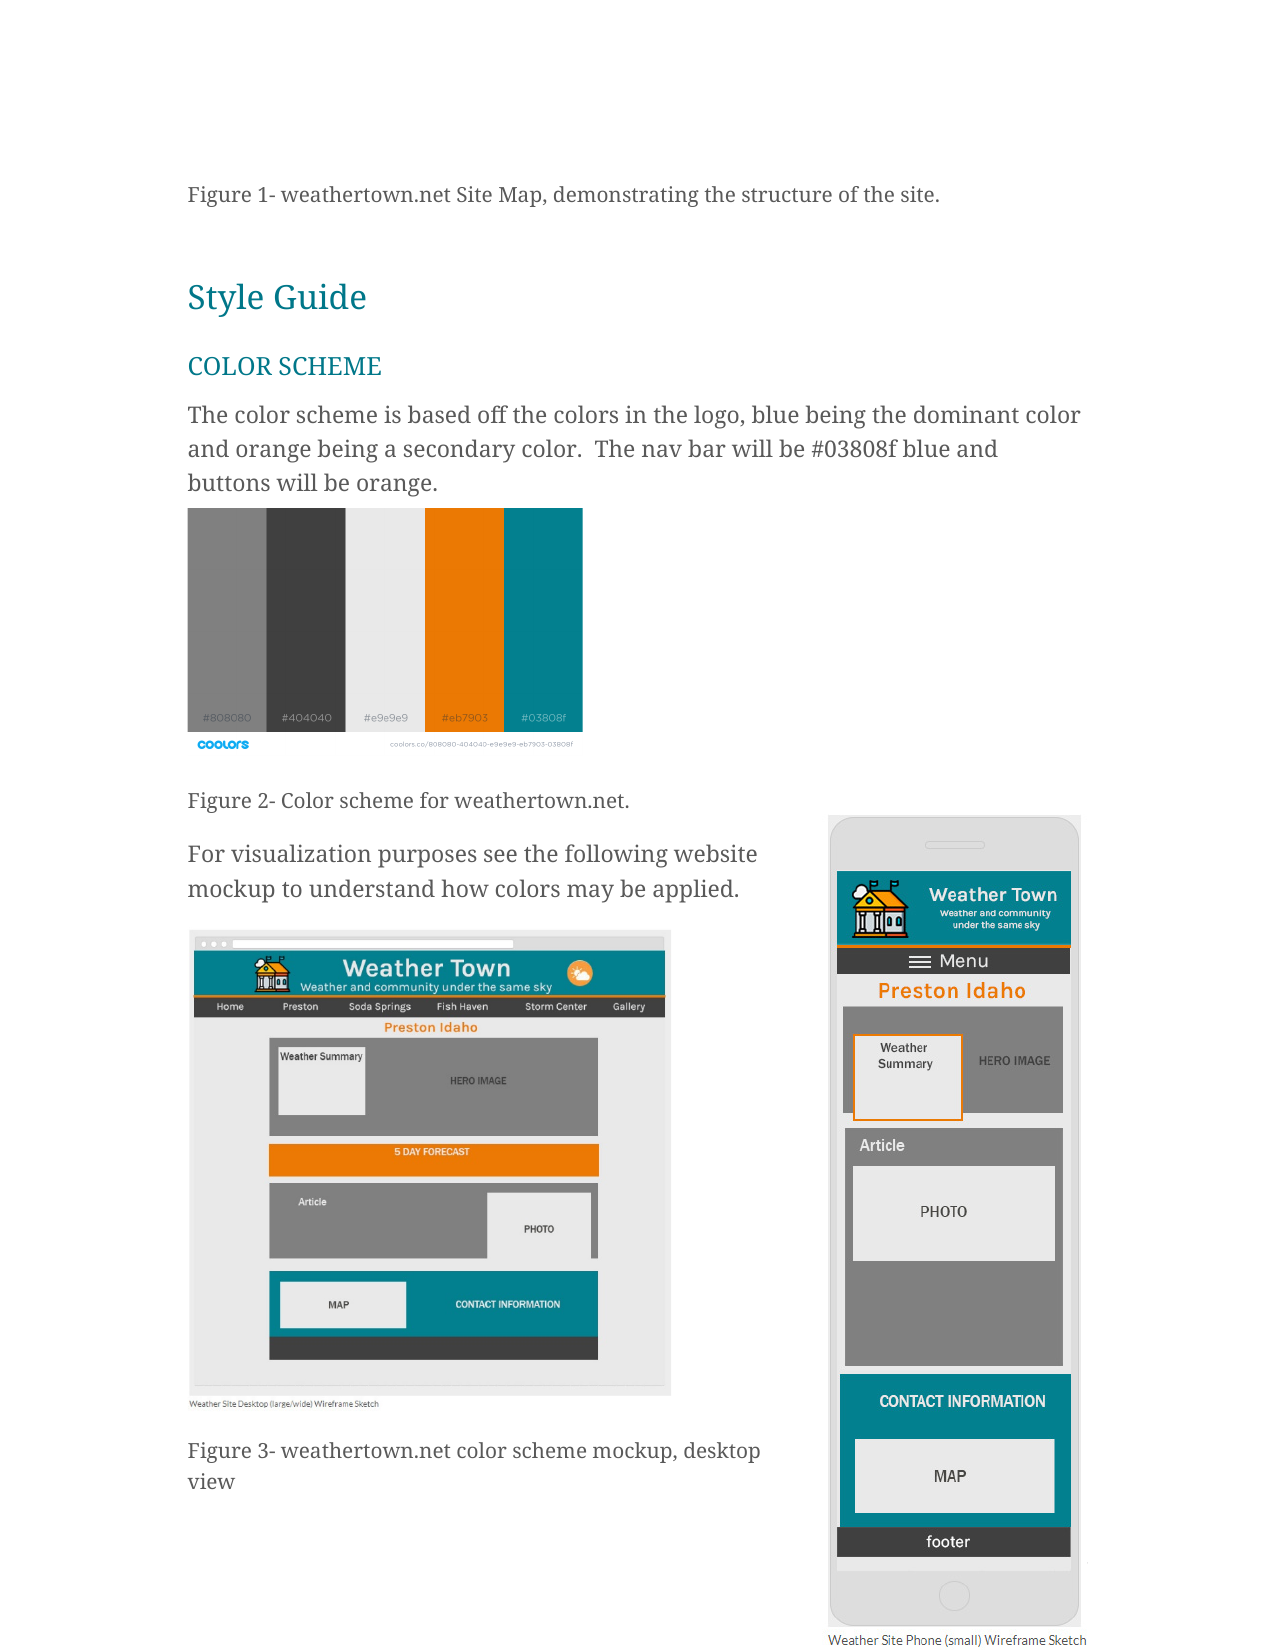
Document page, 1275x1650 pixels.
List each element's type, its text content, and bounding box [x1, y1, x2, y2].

picture [822, 814, 1088, 1650]
subtitle Style Guide [187, 274, 1087, 319]
text For visualization purposes see the following website mockup to understand how colors may be applied. [187, 838, 822, 904]
picture [187, 927, 672, 1412]
text Figure 2- Color scheme for weathertown.net. [187, 786, 1087, 814]
text Figure 3- weathertown.net color scheme mockup, desktop view [187, 1436, 822, 1496]
subtitle color scheme [187, 349, 1087, 383]
text Figure 1- weathertown.net Site Map, demonstrating the structure of the site. [187, 180, 1087, 208]
text The color scheme is based off the colors in the logo, blue being the dominant color and orange being a secondary color. The nav bar will be #03808f blue and buttons will be orange. [187, 398, 1087, 498]
picture [187, 508, 583, 756]
